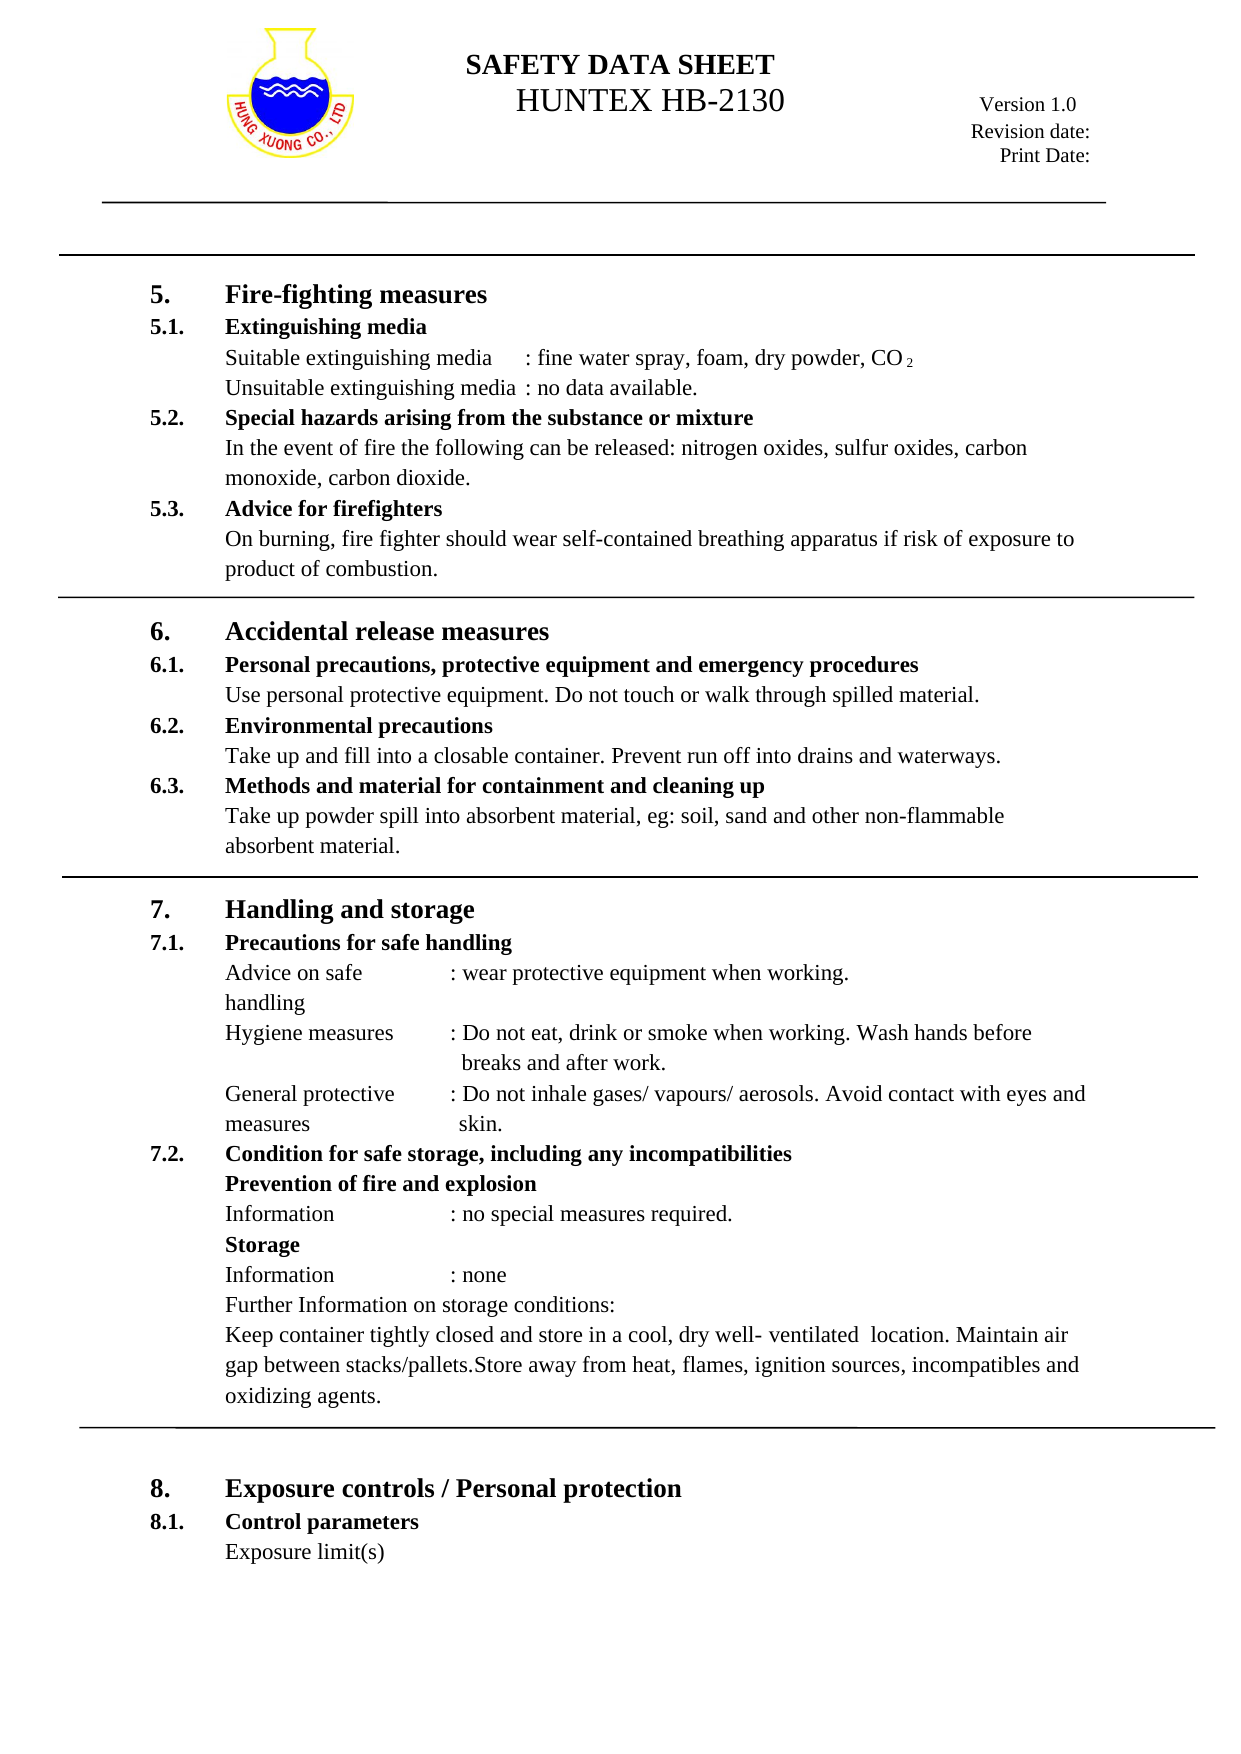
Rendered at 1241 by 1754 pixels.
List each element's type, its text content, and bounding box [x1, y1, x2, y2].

text 5. Fire-fighting measures [150, 278, 1090, 309]
text General protective : Do not inhale gases/ vapours/ aerosols. Avoid contact with eyes and [150, 1080, 1090, 1106]
text Storage [150, 1231, 1090, 1257]
text Prevention of fire and explosion [150, 1170, 1090, 1197]
text product of combustion. [150, 555, 1090, 581]
text Information : no special measures required. [150, 1201, 1090, 1227]
text Suitable extinguishing media : fine water spray, foam, dry powder, CO 2 [175, 344, 1090, 370]
text 8.1. Control parameters [150, 1508, 1090, 1534]
text 6. Accidental release measures [150, 616, 1090, 647]
text 5.3. Advice for firefighters [150, 495, 1090, 521]
text 8. Exposure controls / Personal protection [150, 1472, 1090, 1503]
text 7.1. Precautions for safe handling [150, 929, 1090, 955]
text Advice on safe : wear protective equipment when working. [150, 959, 1090, 985]
text 7.2. Condition for safe storage, including any incompatibilities [150, 1140, 1090, 1166]
text breaks and after work. [150, 1049, 1090, 1076]
text handling [150, 989, 1090, 1015]
text 7. Handling and storage [150, 893, 1090, 924]
text Exposure limit(s) [150, 1538, 1090, 1565]
text 5.1. Extinguishing media [150, 313, 1090, 340]
text measures skin. [150, 1110, 1090, 1136]
text Further Information on storage conditions: [150, 1291, 1090, 1317]
text Unsuitable extinguishing media : no data available. [150, 374, 1090, 400]
text 6.2. Environmental precautions [150, 712, 1090, 738]
text Information : none [150, 1261, 1090, 1287]
text Take up and fill into a closable container. Prevent run off into drains and waterways. [150, 742, 1090, 768]
text Take up powder spill into absorbent material, eg: soil, sand and other non-flammable absorbent material. [150, 802, 1090, 859]
text 6.3. Methods and material for containment and cleaning up [150, 772, 1090, 798]
text In the event of fire the following can be released: nitrogen oxides, sulfur oxides, carbon monoxide, carbon dioxide. [225, 434, 1090, 491]
text Keep container tightly closed and store in a cool, dry well- ventilated location. Maintain air gap between stacks/pallets.Store away from heat, flames, ignition sources, incompatibles and oxidizing agents. [225, 1321, 1090, 1408]
text Use personal protective equipment. Do not touch or walk through spilled material. [150, 681, 1090, 708]
text 6.1. Personal precautions, protective equipment and emergency procedures [150, 651, 1090, 678]
text 5.2. Special hazards arising from the substance or mixture [150, 404, 1090, 430]
text Hygiene measures : Do not eat, drink or smoke when working. Wash hands before [150, 1019, 1090, 1046]
text On burning, fire fighter should wear self-contained breathing apparatus if risk of exposure to [150, 525, 1090, 551]
picture [226, 28, 354, 158]
